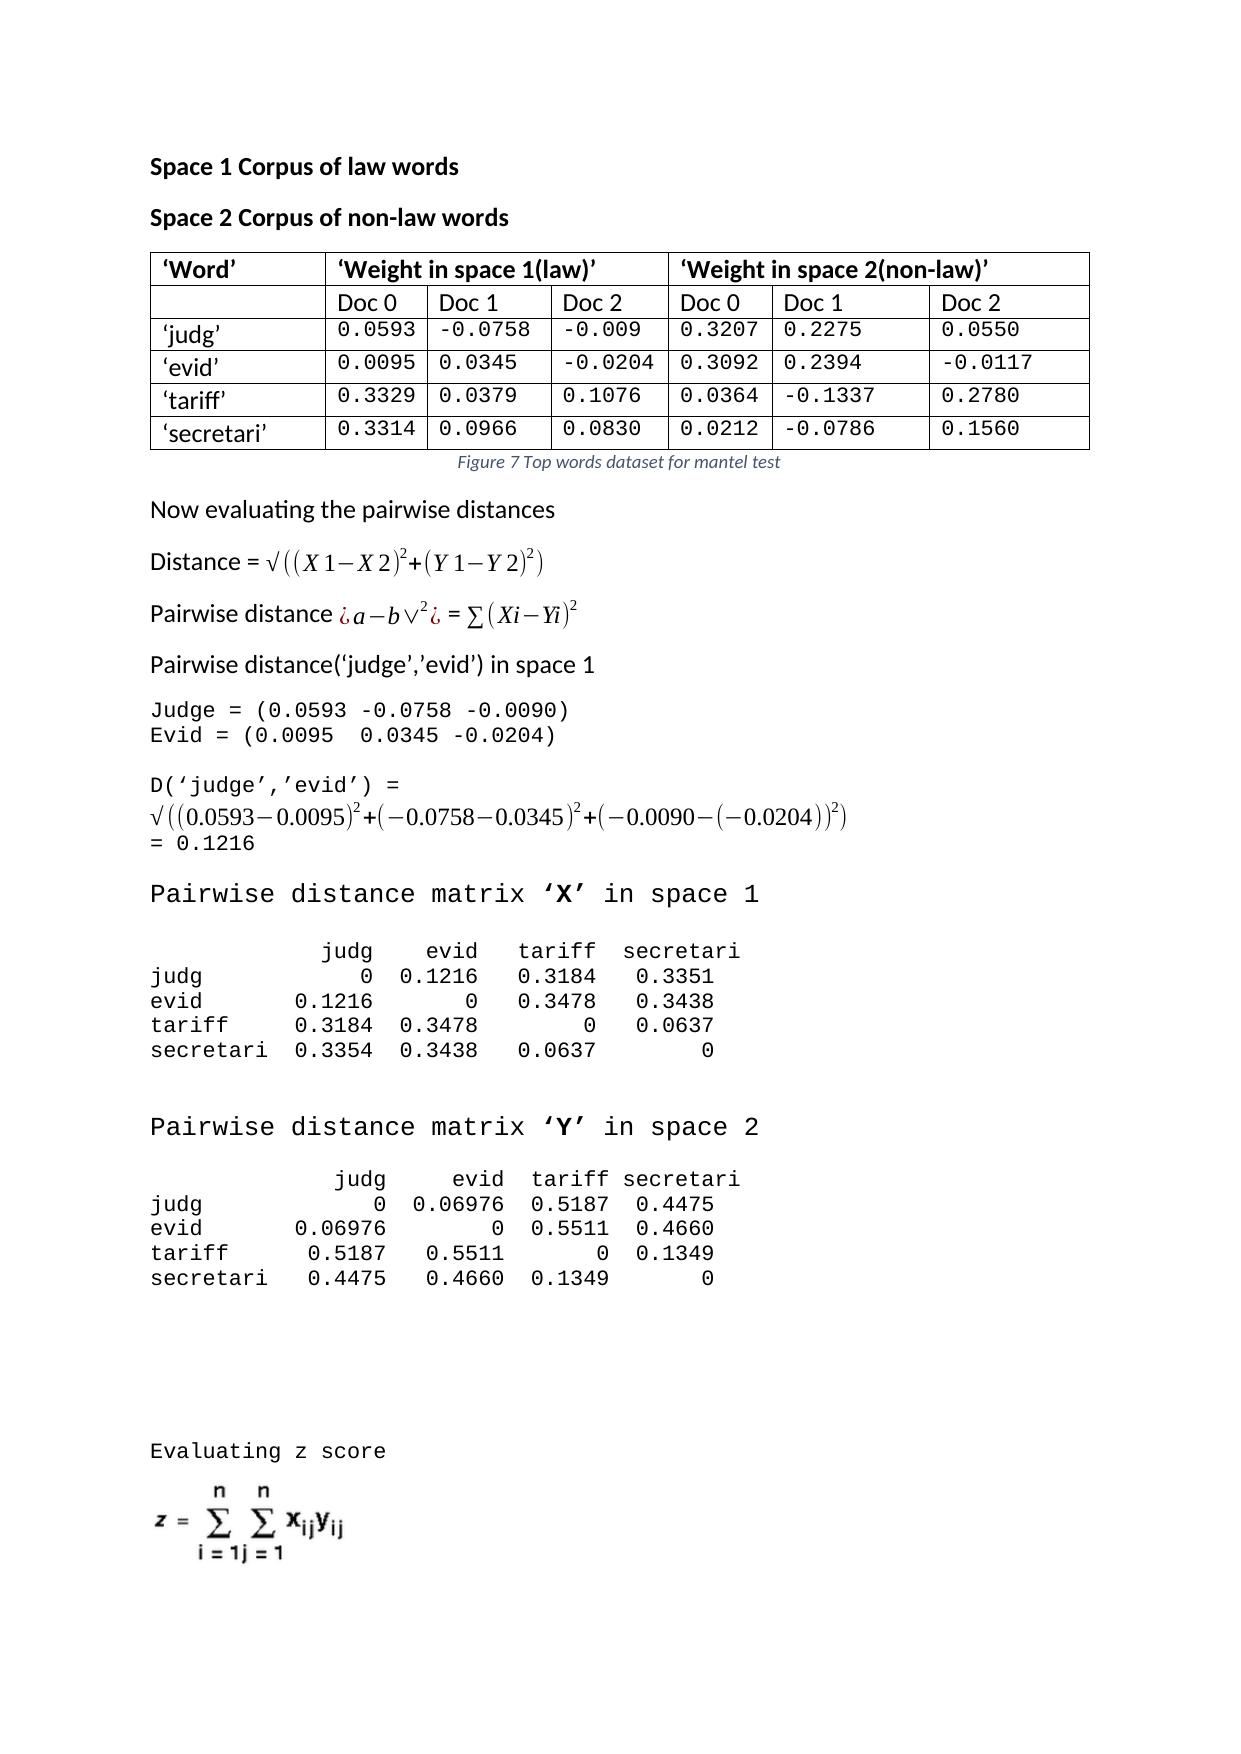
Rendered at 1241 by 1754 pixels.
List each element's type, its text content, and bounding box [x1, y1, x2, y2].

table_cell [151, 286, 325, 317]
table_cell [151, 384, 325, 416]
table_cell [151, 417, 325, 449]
text judg 0 0.06976 0.5187 0.4475 [150, 1193, 1090, 1218]
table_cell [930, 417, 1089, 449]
text Space 2 Corpus of non-law words [150, 201, 1090, 233]
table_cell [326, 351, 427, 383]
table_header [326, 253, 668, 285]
text Pairwise distance matrix ‘Y’ in space 2 [150, 1114, 1090, 1143]
text judg evid tariff secretari [150, 940, 1090, 965]
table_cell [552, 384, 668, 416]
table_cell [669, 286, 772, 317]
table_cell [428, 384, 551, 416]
text Now evaluating the pairwise distances [150, 493, 1090, 525]
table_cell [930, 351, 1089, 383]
text Judge = (0.0593 -0.0758 -0.0090) [150, 699, 1090, 724]
text secretari 0.3354 0.3438 0.0637 0 [150, 1039, 1090, 1064]
picture [150, 1465, 351, 1582]
text evid 0.06976 0 0.5511 0.4660 [150, 1218, 1090, 1242]
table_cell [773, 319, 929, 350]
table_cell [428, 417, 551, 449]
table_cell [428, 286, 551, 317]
text Evaluating z score [150, 1441, 1090, 1466]
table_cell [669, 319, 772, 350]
text Pairwise distance matrix ‘X’ in space 1 [150, 881, 1090, 911]
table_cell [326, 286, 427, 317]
text D(‘judge’,’evid’) = [150, 774, 1090, 832]
text Pairwise distance = [150, 597, 1090, 629]
text secretari 0.4475 0.4660 0.1349 0 [150, 1267, 1090, 1292]
text evid 0.1216 0 0.3478 0.3438 [150, 990, 1090, 1014]
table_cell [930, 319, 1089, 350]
text Distance = [150, 544, 1090, 577]
text tariff 0.3184 0.3478 0 0.0637 [150, 1014, 1090, 1039]
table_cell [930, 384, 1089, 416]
text judg evid tariff secretari [150, 1168, 1090, 1193]
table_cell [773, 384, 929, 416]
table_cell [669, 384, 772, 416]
text tariff 0.5187 0.5511 0 0.1349 [150, 1242, 1090, 1267]
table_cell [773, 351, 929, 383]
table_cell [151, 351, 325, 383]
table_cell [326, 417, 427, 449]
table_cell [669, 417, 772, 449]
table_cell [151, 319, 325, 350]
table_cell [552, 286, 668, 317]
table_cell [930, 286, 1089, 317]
text = 0.1216 [150, 832, 1090, 856]
text Space 1 Corpus of law words [150, 150, 1090, 182]
text Evid = (0.0095 0.0345 -0.0204) [150, 724, 1090, 749]
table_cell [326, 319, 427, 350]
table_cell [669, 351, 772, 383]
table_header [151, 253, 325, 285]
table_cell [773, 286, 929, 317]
text judg 0 0.1216 0.3184 0.3351 [150, 965, 1090, 990]
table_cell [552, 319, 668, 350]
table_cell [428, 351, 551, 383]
text Pairwise distance(‘judge’,’evid’) in space 1 [150, 649, 1090, 680]
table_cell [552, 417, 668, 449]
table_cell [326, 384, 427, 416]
text Figure 7 Top words dataset for mantel test [150, 450, 1090, 473]
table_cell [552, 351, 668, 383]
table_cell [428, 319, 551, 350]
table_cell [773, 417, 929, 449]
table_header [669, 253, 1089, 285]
